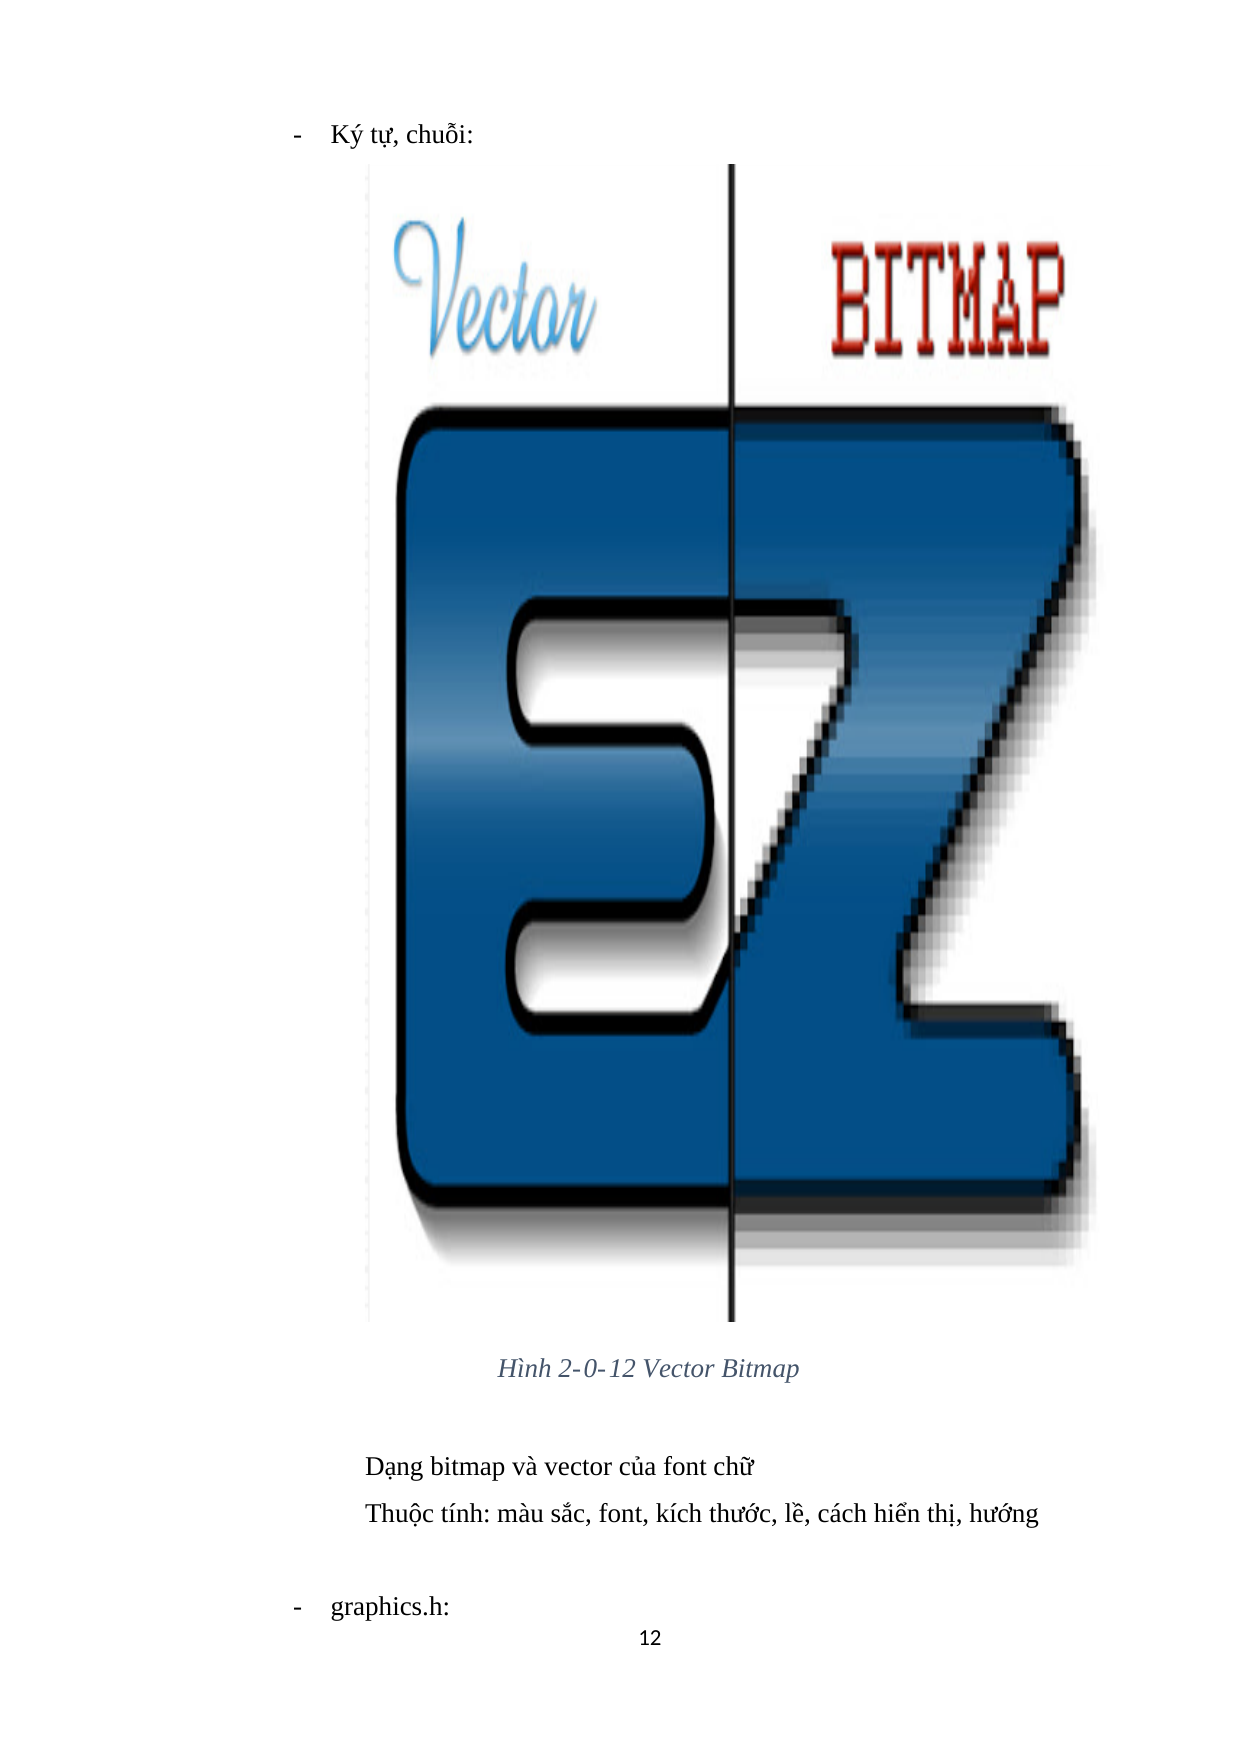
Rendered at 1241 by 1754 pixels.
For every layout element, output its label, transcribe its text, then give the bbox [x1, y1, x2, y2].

list Ký tự, chuỗi: [293, 118, 1122, 149]
list graphics.h: [293, 1591, 1122, 1622]
list Thuộc tính: màu sắc, font, kích thước, lề, cách hiển thị, hướng [365, 1497, 1122, 1528]
text Hình 2-0-8 Vector Bitmap [177, 1352, 1122, 1383]
list Dạng bitmap và vector của font chữ [365, 1451, 1122, 1482]
